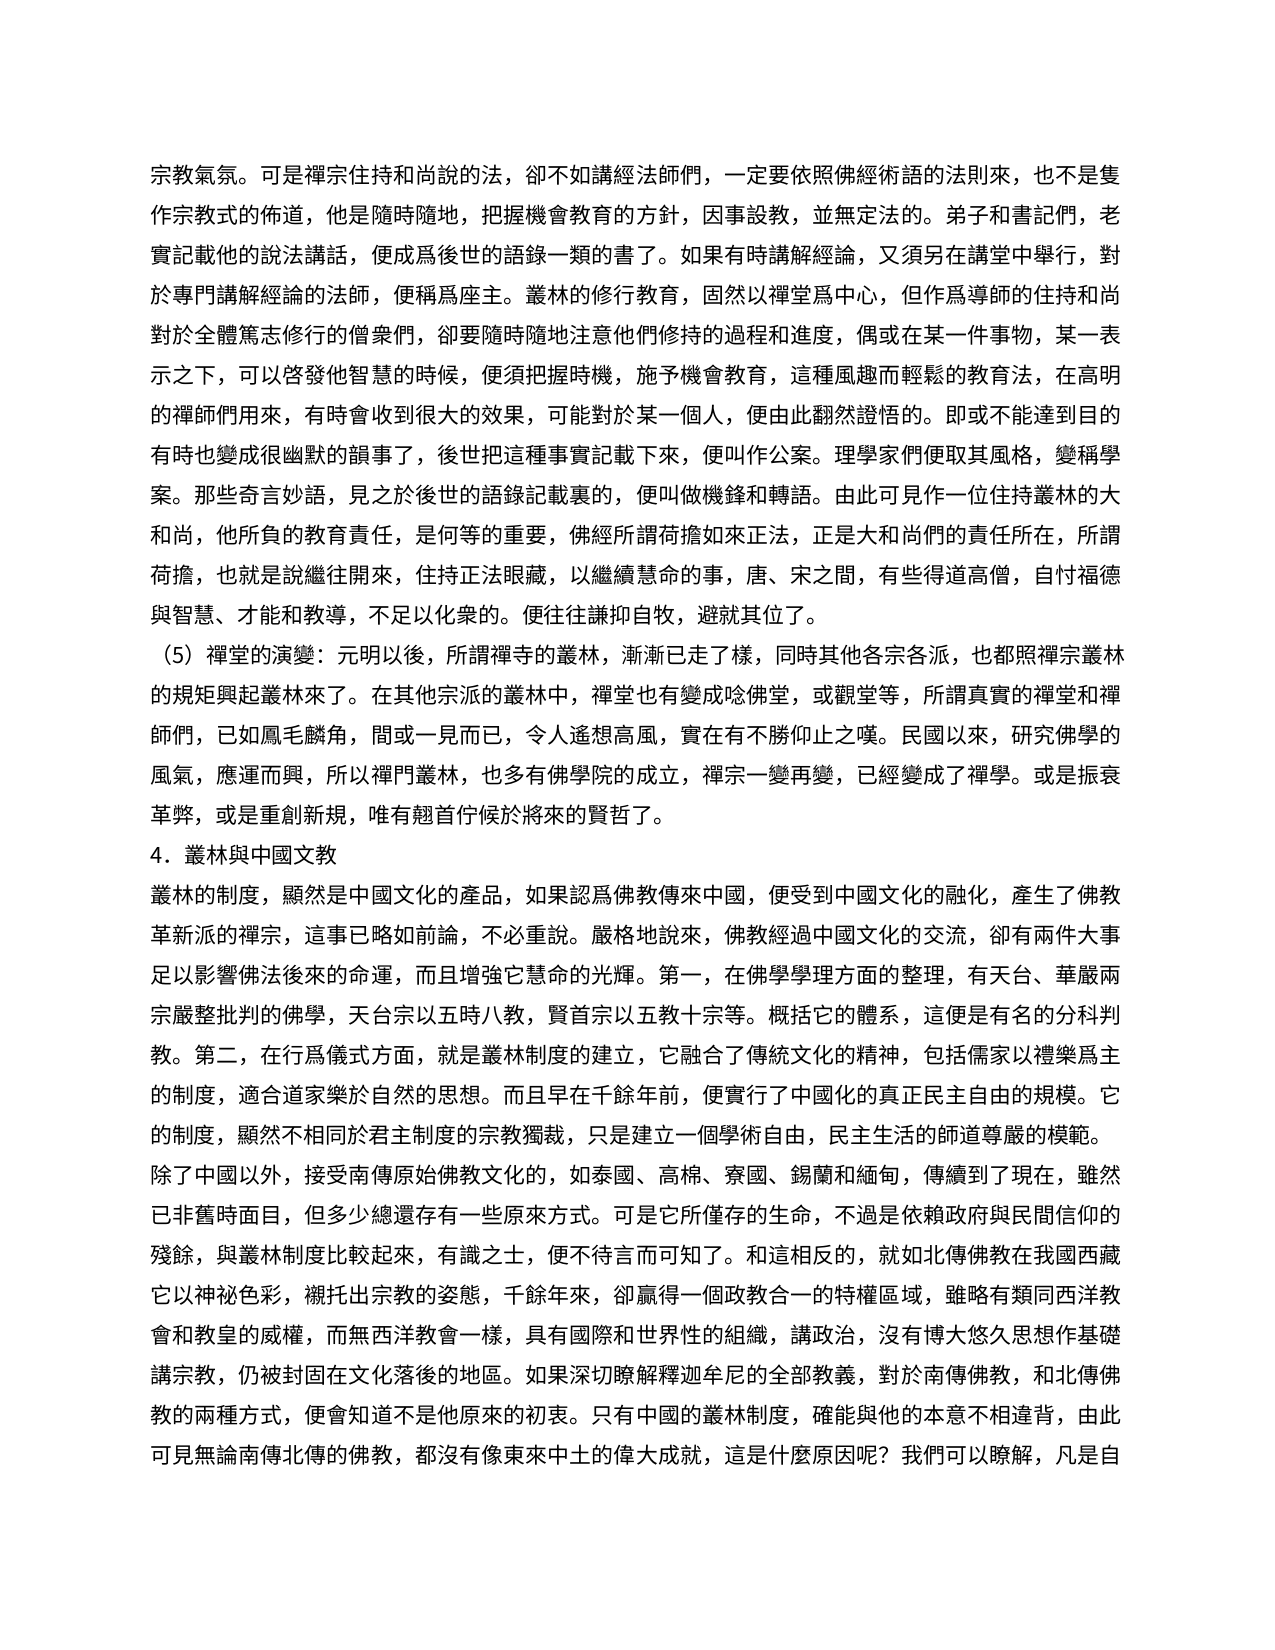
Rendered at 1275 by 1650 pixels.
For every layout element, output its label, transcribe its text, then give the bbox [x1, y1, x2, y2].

text （5）禪堂的演變：元明以後，所謂禪寺的叢林，漸漸已走了樣，同時其他各宗各派，也都照禪宗叢林的規矩興起叢林來了。在其他宗派的叢林中，禪堂也有變成唸佛堂，或觀堂等，所謂真實的禪堂和禪師們，已如鳳毛麟角，間或一見而已，令人遙想高風，實在有不勝仰止之嘆。民國以來，研究佛學的風氣，應運而興，所以禪門叢林，也多有佛學院的成立，禪宗一變再變，已經變成了禪學。或是振衰革弊，或是重創新規，唯有翹首佇候於將來的賢哲了。 [150, 630, 1125, 830]
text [150, 150, 1125, 630]
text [150, 1150, 1125, 1470]
text 叢林的制度，顯然是中國文化的產品，如果認爲佛教傳來中國，便受到中國文化的融化，產生了佛教革新派的禪宗，這事已略如前論，不必重說。嚴格地說來，佛教經過中國文化的交流，卻有兩件大事，足以影響佛法後來的命運，而且增強它慧命的光輝。第一，在佛學學理方面的整理，有天台、華嚴兩宗嚴整批判的佛學，天台宗以五時八教，賢首宗以五教十宗等。概括它的體系，這便是有名的分科判教。第二，在行爲儀式方面，就是叢林制度的建立，它融合了傳統文化的精神，包括儒家以禮樂爲主的制度，適合道家樂於自然的思想。而且早在千餘年前，便實行了中國化的真正民主自由的規模。它的制度，顯然不相同於君主制度的宗教獨裁，只是建立一個學術自由，民主生活的師道尊嚴的模範。 [150, 870, 1125, 1150]
text 4．叢林與中國文教 [150, 830, 1125, 870]
